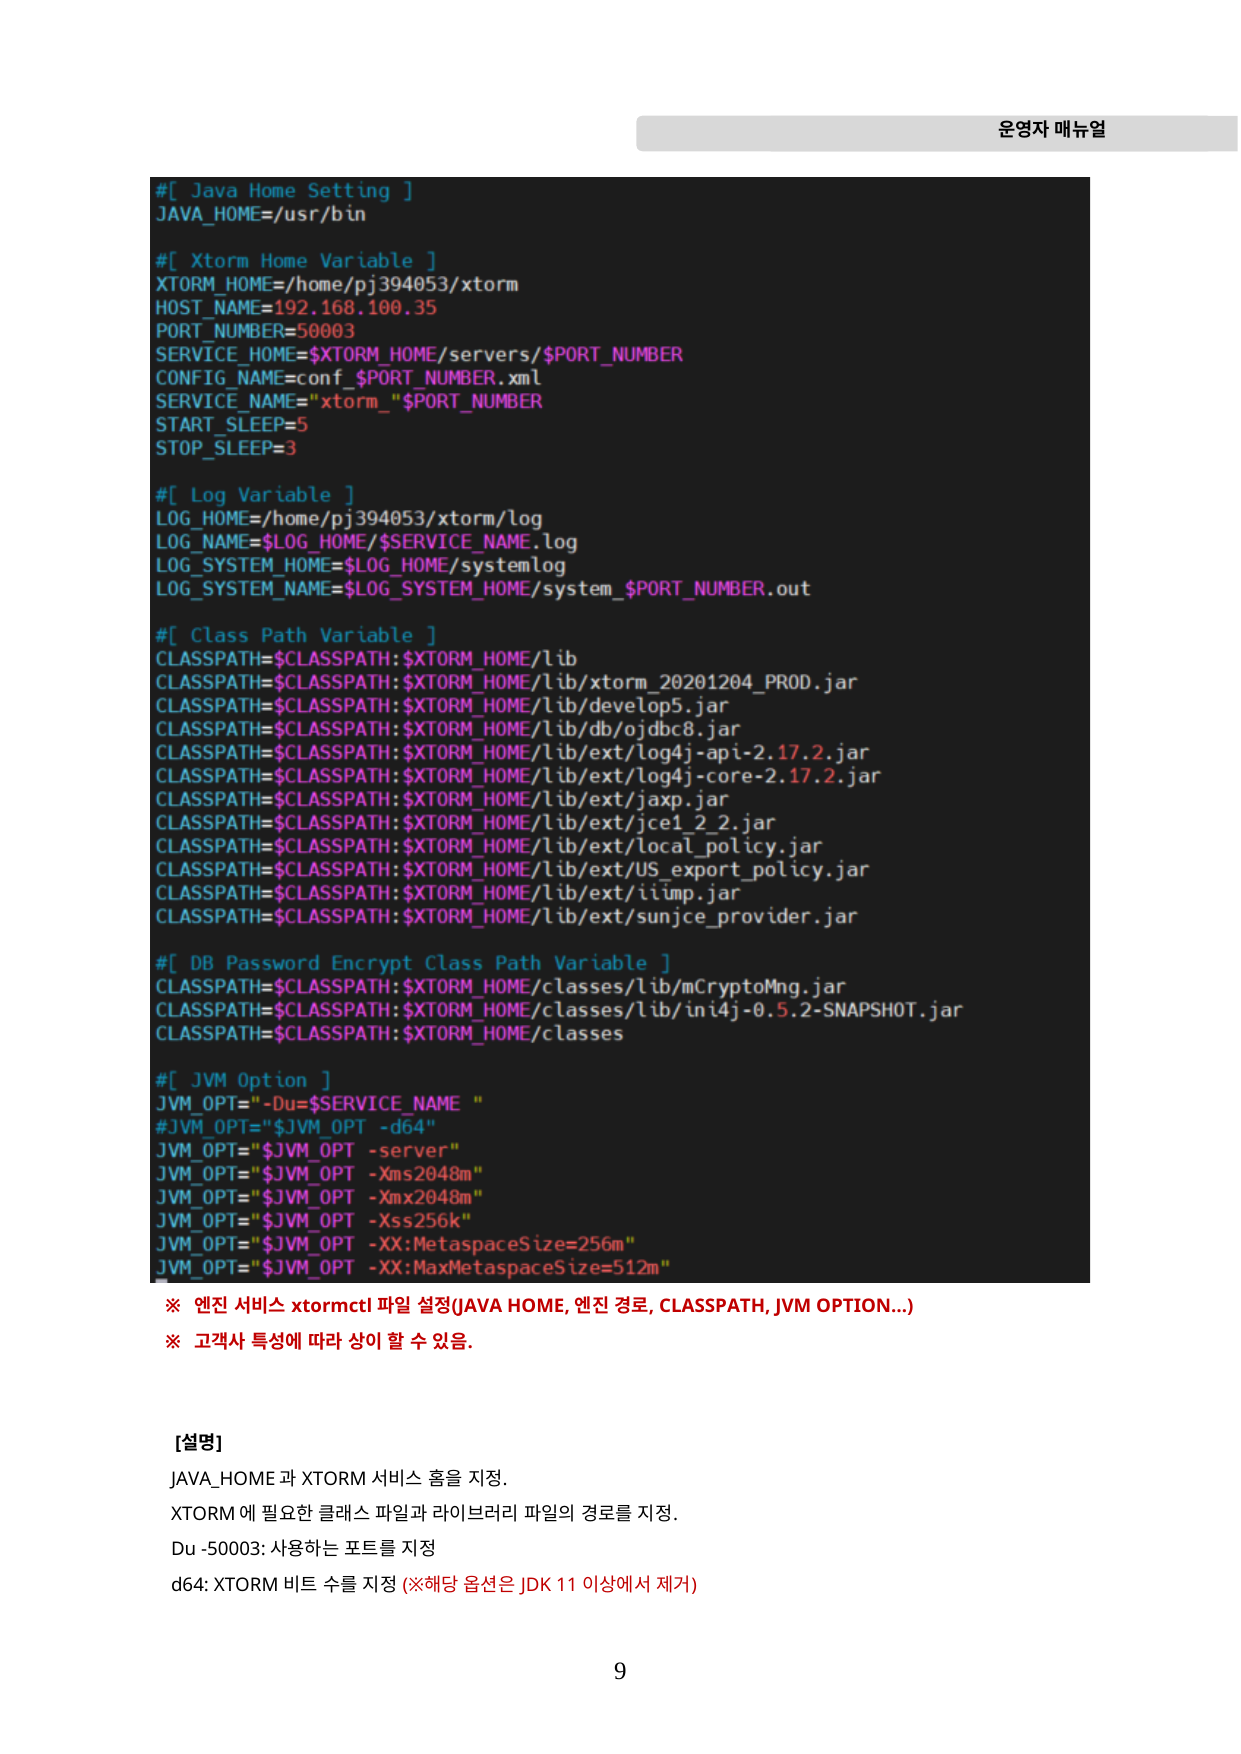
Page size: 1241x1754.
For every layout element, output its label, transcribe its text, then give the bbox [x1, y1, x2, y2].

text XTORM에 필요한 클래스 파일과 라이브러리 파일의 경로를 지정. [171, 1499, 1090, 1526]
picture [150, 177, 1091, 1283]
list 엔진 서비스 xtormctl 파일 설정(JAVA HOME, 엔진 경로, CLASSPATH, JVM OPTION…) [165, 1291, 1090, 1318]
text d64: XTORM 비트 수를 지정 (※해당 옵션은 JDK 11 이상에서 제거) [171, 1569, 1090, 1596]
text JAVA_HOME과 XTORM 서비스 홈을 지정. [171, 1463, 1090, 1491]
list 고객사 특성에 따라 상이 할 수 있음. [165, 1326, 1090, 1354]
text [설명] [175, 1428, 1090, 1455]
text Du -50003: 사용하는 포트를 지정 [171, 1534, 1090, 1561]
